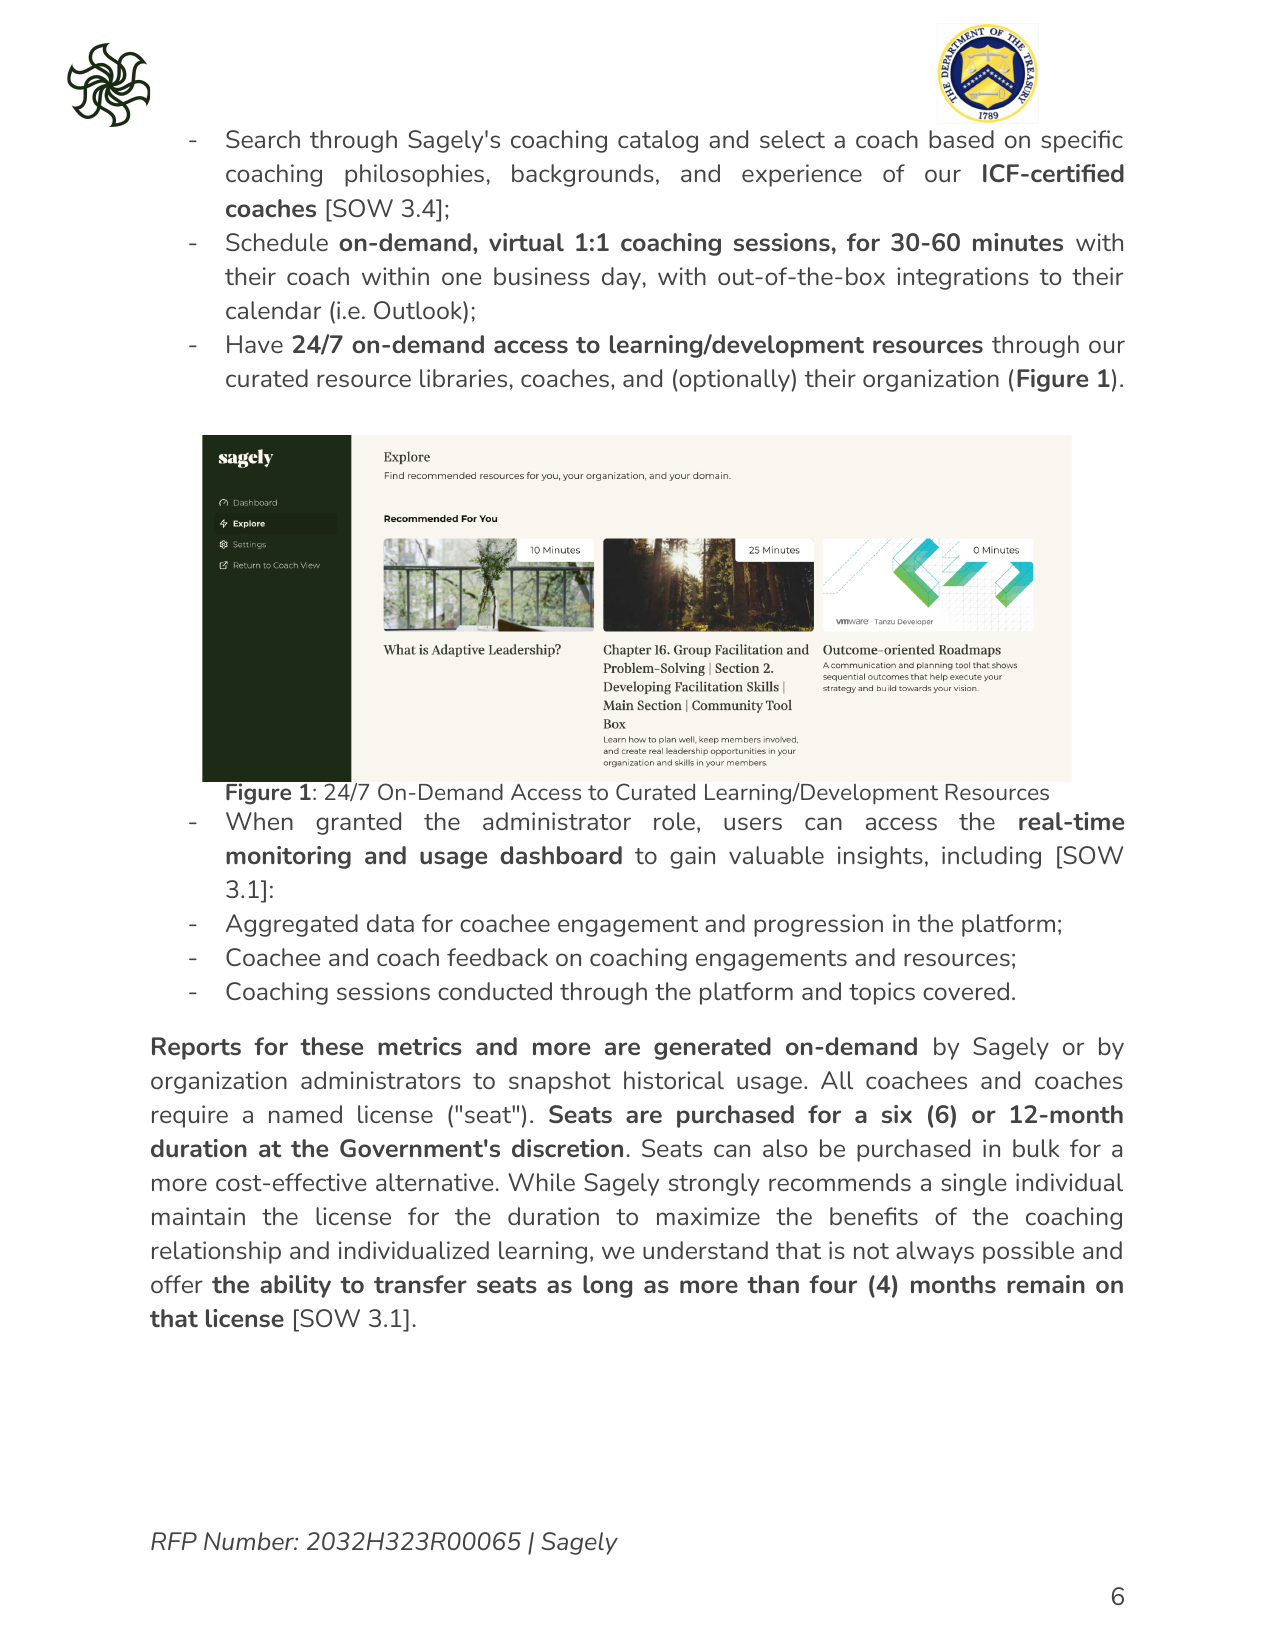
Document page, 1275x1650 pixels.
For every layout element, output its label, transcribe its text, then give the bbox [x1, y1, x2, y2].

list Search through Sagely's coaching catalog and select a coach based on specific coaching philosophies, backgrounds, and experience of our ICF-certified coaches [SOW 3.4]; [187, 123, 1125, 226]
list When granted the administrator role, users can access the real-time monitoring and usage dashboard to gain valuable insights, including [SOW 3.1]: [187, 805, 1125, 907]
list Aggregated data for coachee engagement and progression in the platform; [187, 907, 1125, 941]
list Coaching sessions conducted through the platform and topics covered. [187, 975, 1125, 1009]
list Have 24/7 on-demand access to learning/development resources through our curated resource libraries, coaches, and (optionally) their organization (Figure 1). [187, 328, 1125, 396]
table_cell Figure 1: 24/7 On-Demand Access to Curated Learning/Development Resources [150, 781, 1125, 805]
list Coachee and coach feedback on coaching engagements and resources; [187, 941, 1125, 975]
picture [936, 23, 1039, 124]
text Reports for these metrics and more are generated on-demand by Sagely or by organization administrators to snapshot historical usage. All coachees and coaches require a named license ("seat"). Seats are purchased for a six (6) or 12-month duration at the Government's discretion. Seats can also be purchased in bulk for a more cost-effective alternative. While Sagely strongly recommends a single individual maintain the license for the duration to maximize the benefits of the coaching relationship and individualized learning, we understand that is not always possible and offer the ability to transfer seats as long as more than four (4) months remain on that license [SOW 3.1]. [150, 1030, 1125, 1336]
picture [202, 435, 1072, 782]
table_header [150, 417, 1125, 781]
picture [67, 43, 151, 127]
list Schedule on-demand, virtual 1:1 coaching sessions, for 30-60 minutes with their coach within one business day, with out-of-the-box integrations to their calendar (i.e. Outlook); [187, 226, 1125, 328]
